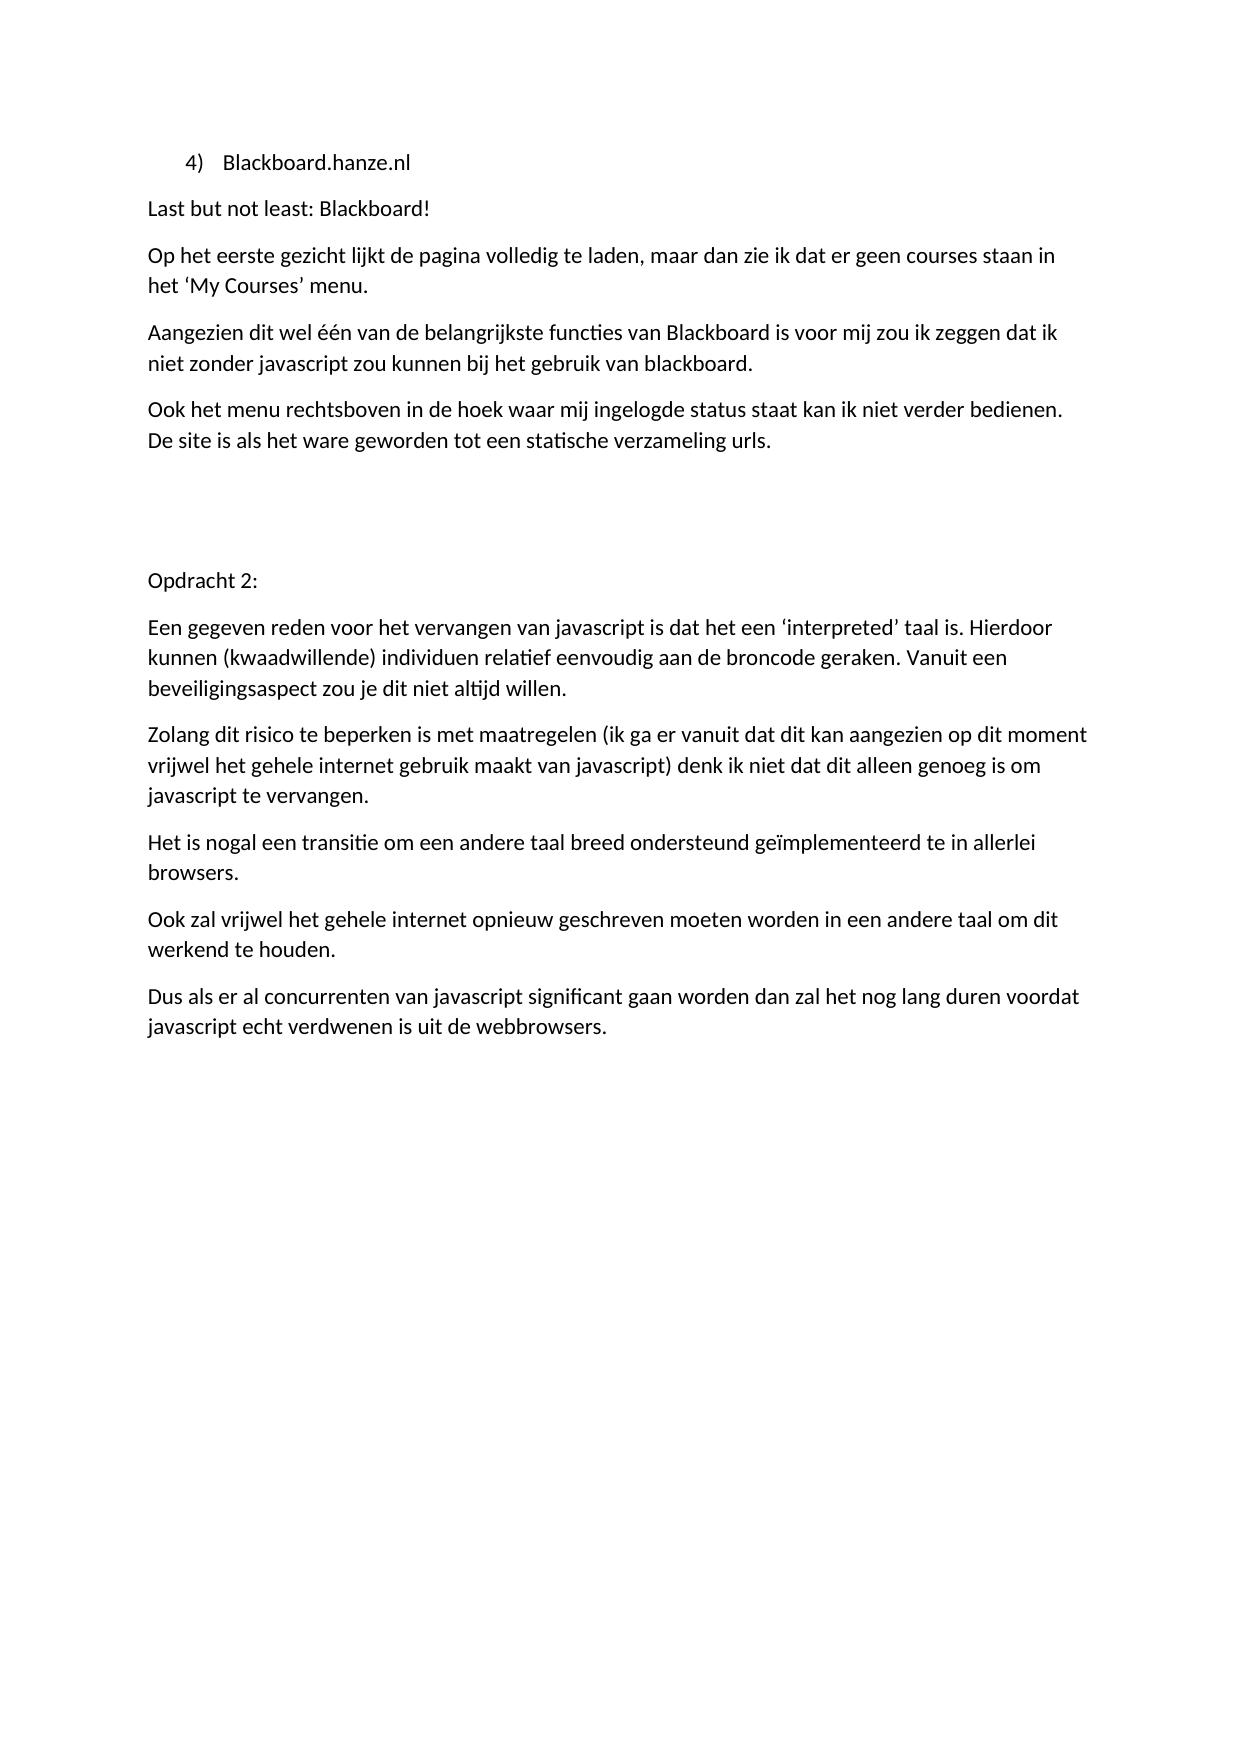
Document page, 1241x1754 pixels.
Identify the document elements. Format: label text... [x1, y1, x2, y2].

text Dus als er al concurrenten van javascript significant gaan worden dan zal het nog lang duren voordat javascript echt verdwenen is uit de webbrowsers. [148, 982, 1093, 1040]
text Last but not least: Blackboard! [148, 194, 1093, 222]
text Aangezien dit wel één van de belangrijkste functies van Blackboard is voor mij zou ik zeggen dat ik niet zonder javascript zou kunnen bij het gebruik van blackboard. [148, 318, 1093, 377]
text Zolang dit risico te beperken is met maatregelen (ik ga er vanuit dat dit kan aangezien op dit moment vrijwel het gehele internet gebruik maakt van javascript) denk ik niet dat dit alleen genoeg is om javascript te vervangen. [148, 721, 1093, 809]
text Het is nogal een transitie om een andere taal breed ondersteund geïmplementeerd te in allerlei browsers. [148, 828, 1093, 886]
list Blackboard.hanze.nl [185, 148, 1093, 176]
text Ook het menu rechtsboven in de hoek waar mij ingelogde status staat kan ik niet verder bedienen. De site is als het ware geworden tot een statische verzameling urls. [148, 396, 1093, 454]
text Op het eerste gezicht lijkt de pagina volledig te laden, maar dan zie ik dat er geen courses staan in het ‘My Courses’ menu. [148, 241, 1093, 299]
text Opdracht 2: [148, 566, 1093, 594]
text Een gegeven reden voor het vervangen van javascript is dat het een ‘interpreted’ taal is. Hierdoor kunnen (kwaadwillende) individuen relatief eenvoudig aan de broncode geraken. Vanuit een beveiligingsaspect zou je dit niet altijd willen. [148, 613, 1093, 702]
text Ook zal vrijwel het gehele internet opnieuw geschreven moeten worden in een andere taal om dit werkend te houden. [148, 905, 1093, 963]
